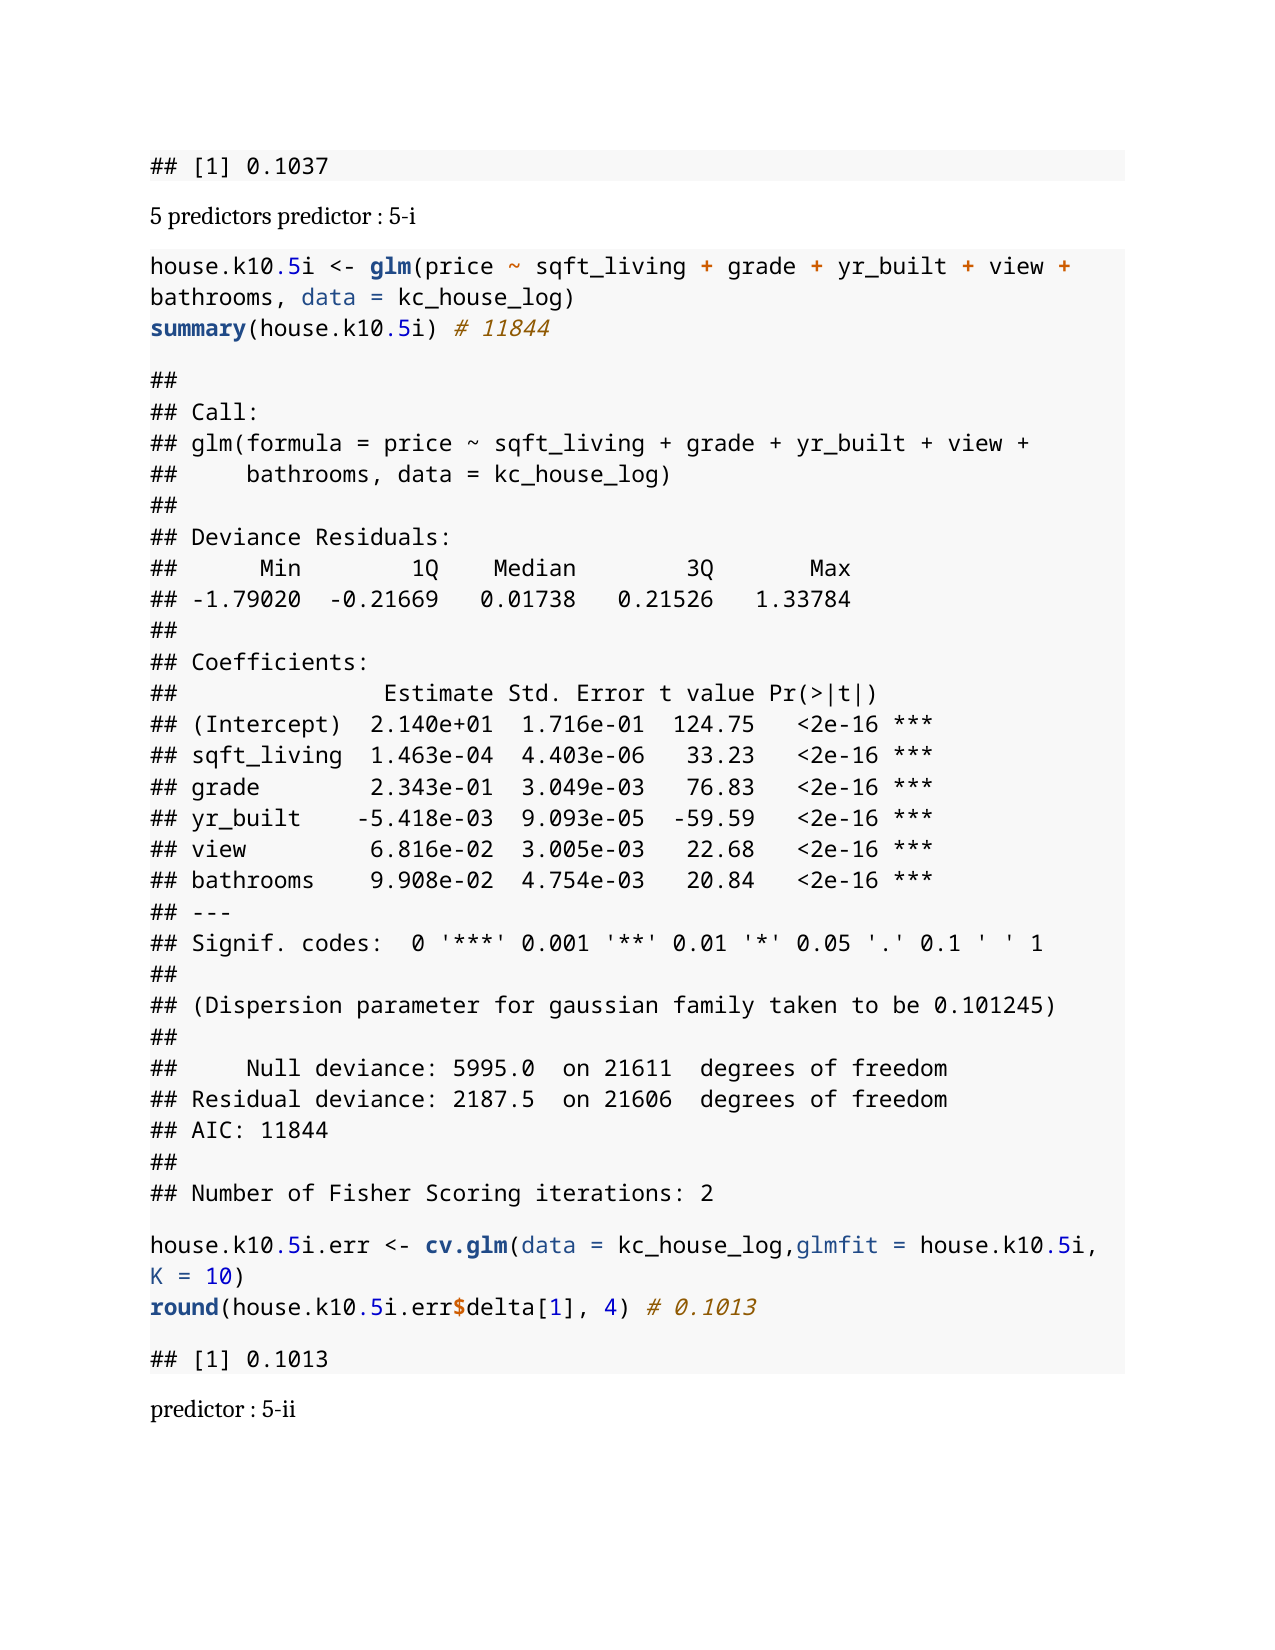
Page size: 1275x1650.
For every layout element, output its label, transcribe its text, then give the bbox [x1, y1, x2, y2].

text house.k10.5i <- glm(price ~ sqft_living + grade + yr_built + view + bathrooms, data = kc_house_log) summary(house.k10.5i) # 11844 [150, 249, 1125, 343]
text ## [1] 0.1013 [150, 1343, 1125, 1374]
text predictor : 5-ii [150, 1395, 1125, 1424]
text house.k10.5i.err <- cv.glm(data = kc_house_log,glmfit = house.k10.5i, K = 10) round(house.k10.5i.err$delta[1], 4) # 0.1013 [246, 1229, 1125, 1322]
text ## [1] 0.1037 [150, 150, 1125, 181]
text 5 predictors predictor : 5-i [150, 202, 1125, 231]
